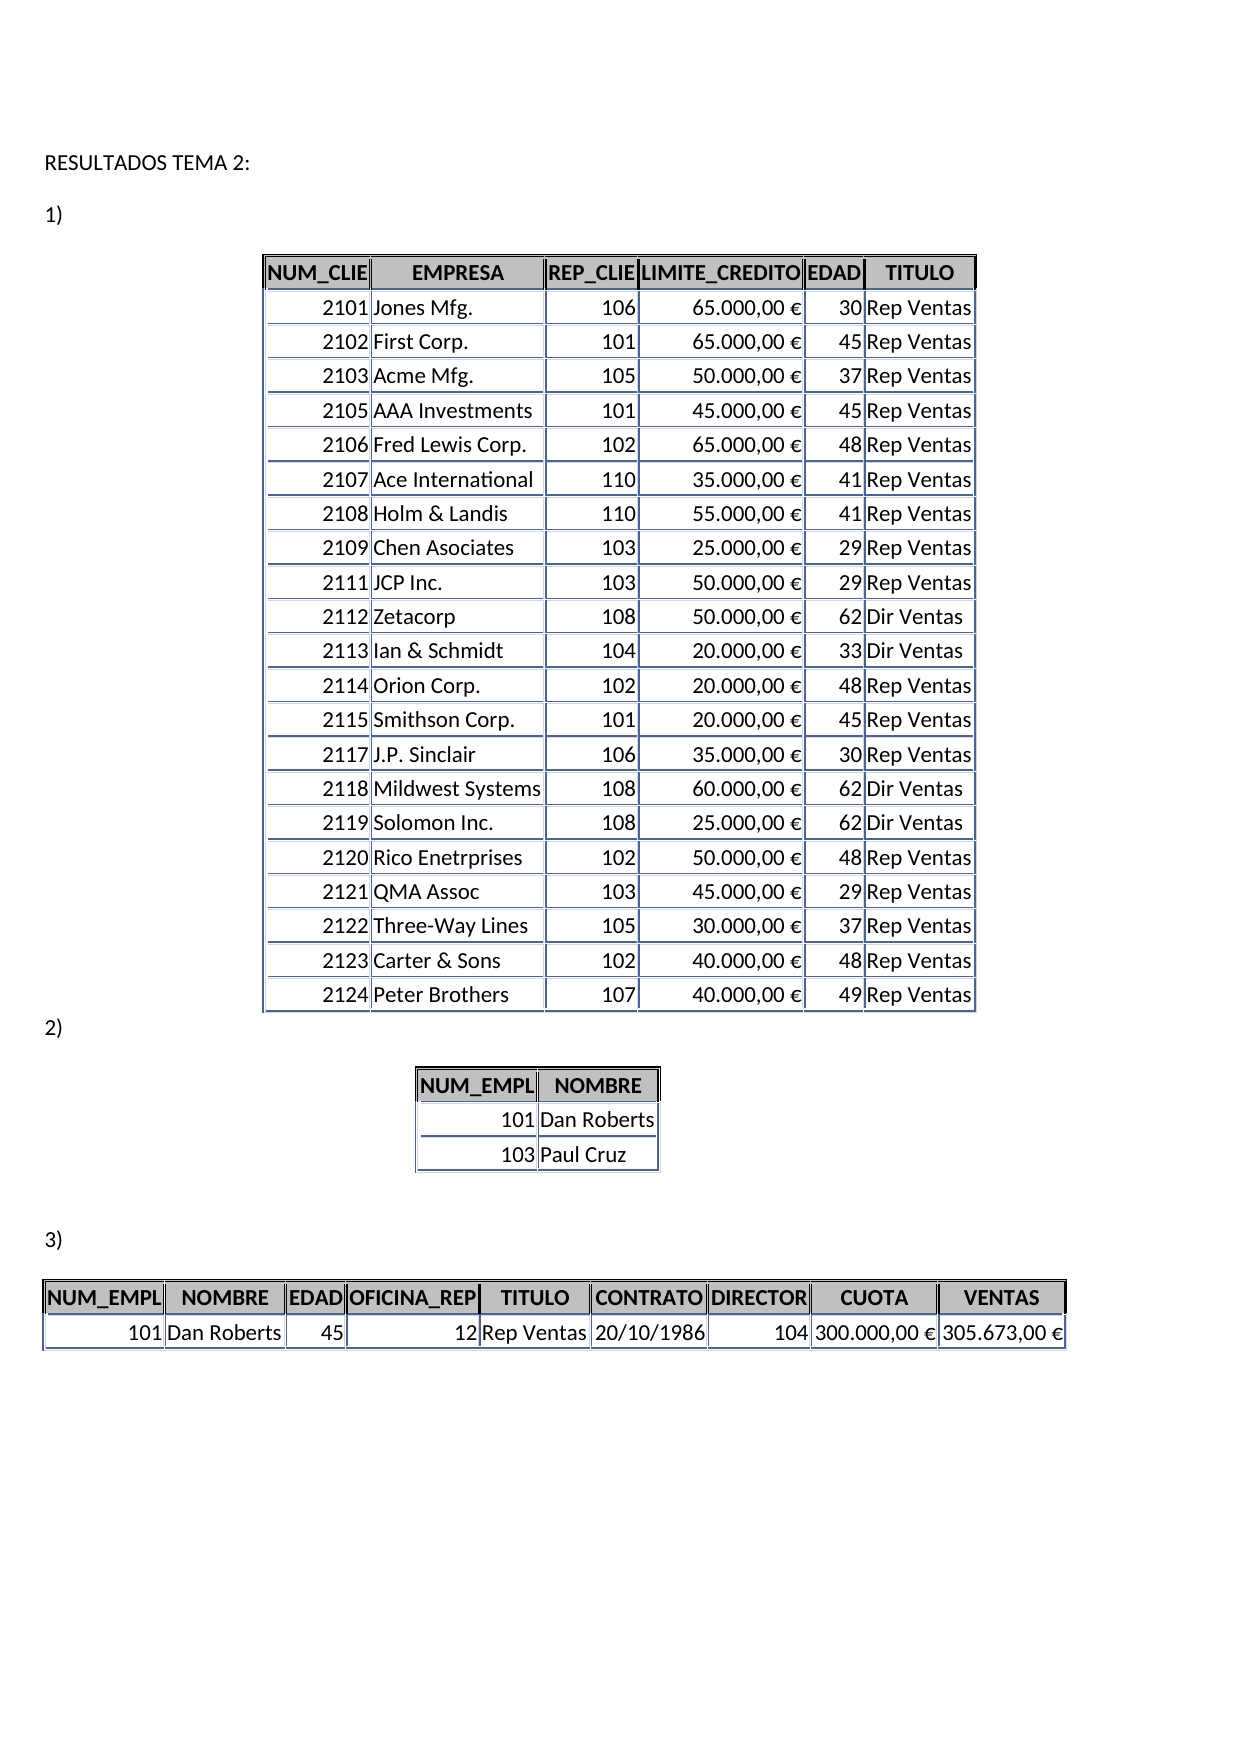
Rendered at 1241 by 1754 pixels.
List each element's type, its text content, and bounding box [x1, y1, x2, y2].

table_cell 2112 [266, 598, 369, 632]
table_cell 62 [806, 807, 863, 838]
table_cell Ian & Schmidt [372, 635, 543, 666]
table_cell Rep Ventas [866, 735, 974, 769]
table_cell Paul Cruz [538, 1135, 657, 1169]
table_cell 2102 [266, 323, 369, 357]
table_cell 60.000,00 € [640, 773, 802, 804]
text 3) [44, 1226, 1211, 1253]
table_cell Rep Ventas [479, 1316, 591, 1347]
table_cell Rep Ventas [866, 563, 975, 597]
table_cell 25.000,00 € [640, 532, 802, 563]
table_cell 2121 [266, 873, 369, 907]
table_cell 101 [416, 1101, 537, 1135]
table_cell 103 [547, 532, 637, 563]
table_cell 2124 [264, 976, 371, 1010]
table_cell 41 [806, 498, 863, 529]
table_cell 55.000,00 € [640, 498, 802, 529]
table_cell 45.000,00 € [640, 395, 802, 426]
table_cell Three-Way Lines [372, 910, 543, 941]
table_cell 48 [806, 670, 863, 701]
table_cell 45 [806, 326, 863, 357]
table_cell 2109 [264, 529, 371, 563]
table_header EDAD [286, 1280, 346, 1313]
table_cell 50.000,00 € [640, 842, 802, 872]
table_cell Acme Mfg. [372, 360, 543, 391]
table_cell 108 [547, 807, 637, 838]
table_cell 45 [806, 704, 863, 735]
table_cell Rep Ventas [866, 941, 975, 976]
table_cell 2108 [266, 494, 369, 529]
table_cell 2107 [266, 460, 369, 494]
table_cell 41 [806, 463, 863, 494]
table_cell J.P. Sinclair [372, 738, 543, 769]
table_cell Dan Roberts [165, 1316, 286, 1347]
table_cell Dan Roberts [538, 1101, 659, 1135]
table_cell First Corp. [372, 326, 543, 357]
table_cell 48 [806, 429, 863, 460]
table_cell 65.000,00 € [640, 292, 802, 322]
table_cell 33 [806, 635, 863, 666]
table_cell 300.000,00 € [811, 1313, 938, 1347]
table_cell Mildwest Systems [372, 773, 543, 804]
table_cell Dir Ventas [866, 769, 975, 804]
table_cell Orion Corp. [372, 670, 543, 701]
table_cell Solomon Inc. [372, 807, 543, 838]
table_cell 2118 [266, 769, 369, 804]
table_cell 101 [547, 395, 637, 426]
table_cell Chen Asociates [372, 532, 543, 563]
table_cell 2113 [264, 632, 371, 666]
table_cell 50.000,00 € [640, 601, 802, 632]
table_cell 2122 [264, 907, 371, 941]
table_cell 45 [286, 1313, 346, 1347]
table_cell Rep Ventas [866, 460, 974, 494]
table_cell Rep Ventas [864, 426, 976, 460]
table_header CONTRATO [591, 1282, 708, 1313]
table_cell 29 [806, 532, 863, 563]
table_header CUOTA [811, 1280, 938, 1313]
table_cell 102 [547, 429, 637, 460]
table_cell 30 [806, 292, 863, 322]
table_cell Rico Enetrprises [372, 842, 543, 872]
table_cell Rep Ventas [866, 323, 975, 357]
table_cell 105 [547, 360, 637, 391]
table_header NOMBRE [165, 1282, 286, 1313]
table_cell 40.000,00 € [640, 945, 802, 976]
table_cell 102 [547, 670, 637, 701]
table_cell 29 [806, 567, 863, 597]
table_header NOMBRE [538, 1070, 657, 1101]
table_header EMPRESA [371, 255, 545, 288]
table_cell Rep Ventas [866, 838, 975, 872]
table_cell Rep Ventas [864, 701, 976, 735]
table_cell 2106 [264, 426, 371, 460]
table_cell 2111 [266, 563, 369, 597]
table_cell Carter & Sons [372, 945, 543, 976]
table_cell 104 [547, 635, 637, 666]
table_cell 106 [547, 292, 637, 322]
table_cell 102 [547, 842, 637, 872]
table_cell 25.000,00 € [640, 807, 802, 838]
table_header NUM_EMPL [418, 1070, 537, 1101]
table_cell AAA Investments [372, 395, 543, 426]
table_header TITULO [479, 1282, 591, 1313]
table_cell 29 [806, 876, 863, 907]
table_header LIMITE_CREDITO [638, 255, 804, 288]
text RESULTADOS TEMA 2: [44, 148, 1211, 176]
table_cell 35.000,00 € [640, 463, 802, 494]
table_cell JCP Inc. [372, 567, 543, 597]
table_cell 305.673,00 € [938, 1313, 1066, 1347]
table_cell Dir Ventas [864, 632, 976, 666]
table_cell Fred Lewis Corp. [372, 429, 543, 460]
table_cell 30 [806, 738, 863, 769]
table_cell 101 [547, 326, 637, 357]
table_cell 2105 [266, 391, 369, 426]
table_cell Rep Ventas [864, 357, 976, 391]
table_cell QMA Assoc [372, 876, 543, 907]
table_header NUM_CLIE [266, 257, 371, 288]
table_cell Peter Brothers [371, 976, 545, 1010]
table_cell Dir Ventas [864, 804, 976, 838]
table_header OFICINA_REP [346, 1282, 479, 1313]
table_cell 62 [806, 601, 863, 632]
table_cell 37 [806, 360, 863, 391]
table_header REP_CLIE [545, 255, 638, 288]
table_cell Ace International [372, 463, 543, 494]
table_cell 62 [806, 773, 863, 804]
table_cell 65.000,00 € [640, 326, 802, 357]
table_cell 40.000,00 € [638, 976, 804, 1010]
table_cell 45 [806, 395, 863, 426]
table_cell Rep Ventas [866, 288, 975, 322]
table_cell Dir Ventas [866, 598, 975, 632]
table_cell Rep Ventas [864, 907, 976, 941]
table_header DIRECTOR [708, 1282, 811, 1313]
table_cell 2119 [264, 804, 371, 838]
table_cell 105 [547, 910, 637, 941]
table_header EDAD [804, 255, 864, 288]
table_cell Holm & Landis [372, 498, 543, 529]
table_cell 2115 [264, 701, 371, 735]
table_cell 50.000,00 € [640, 567, 802, 597]
table_cell Rep Ventas [864, 976, 976, 1010]
table_cell Rep Ventas [866, 494, 975, 529]
table_cell 30.000,00 € [640, 910, 802, 941]
table_cell 35.000,00 € [640, 738, 802, 769]
table_cell Zetacorp [372, 601, 543, 632]
table_cell 48 [806, 945, 863, 976]
table_cell Smithson Corp. [372, 704, 543, 735]
table_cell 48 [806, 842, 863, 872]
table_cell Jones Mfg. [372, 292, 543, 322]
text 2) [44, 1013, 1211, 1041]
table_cell 2103 [264, 357, 371, 391]
table_cell 20.000,00 € [640, 670, 802, 701]
table_cell 2101 [266, 288, 369, 322]
table_cell 45.000,00 € [640, 876, 802, 907]
table_cell 2117 [266, 735, 369, 769]
table_cell 20.000,00 € [640, 635, 802, 666]
table_cell 102 [547, 945, 637, 976]
table_cell 2123 [266, 941, 369, 976]
table_cell 106 [547, 738, 637, 769]
table_cell 104 [708, 1316, 811, 1347]
table_header VENTAS [938, 1282, 1064, 1313]
table_cell 103 [418, 1135, 537, 1169]
table_cell Rep Ventas [866, 391, 975, 426]
table_cell 103 [547, 567, 637, 597]
table_cell 110 [547, 463, 637, 494]
table_cell 110 [547, 498, 637, 529]
table_cell Rep Ventas [866, 666, 975, 701]
table_cell 37 [806, 910, 863, 941]
table_cell 101 [44, 1313, 164, 1347]
table_cell 12 [346, 1316, 479, 1347]
table_header NUM_EMPL [46, 1282, 164, 1313]
text 1) [44, 201, 1211, 229]
table_cell 65.000,00 € [640, 429, 802, 460]
table_cell 20.000,00 € [640, 704, 802, 735]
table_cell 49 [804, 979, 864, 1010]
table_cell 108 [547, 601, 637, 632]
table_cell 101 [547, 704, 637, 735]
table_cell 2114 [266, 666, 369, 701]
table_cell Rep Ventas [864, 529, 976, 563]
table_cell 50.000,00 € [640, 360, 802, 391]
table_cell Rep Ventas [866, 873, 975, 907]
table_cell 20/10/1986 [591, 1316, 708, 1347]
table_cell 108 [547, 773, 637, 804]
table_cell 103 [547, 876, 637, 907]
table_header TITULO [864, 257, 974, 288]
table_cell 107 [545, 979, 638, 1010]
table_cell 2120 [266, 838, 369, 872]
